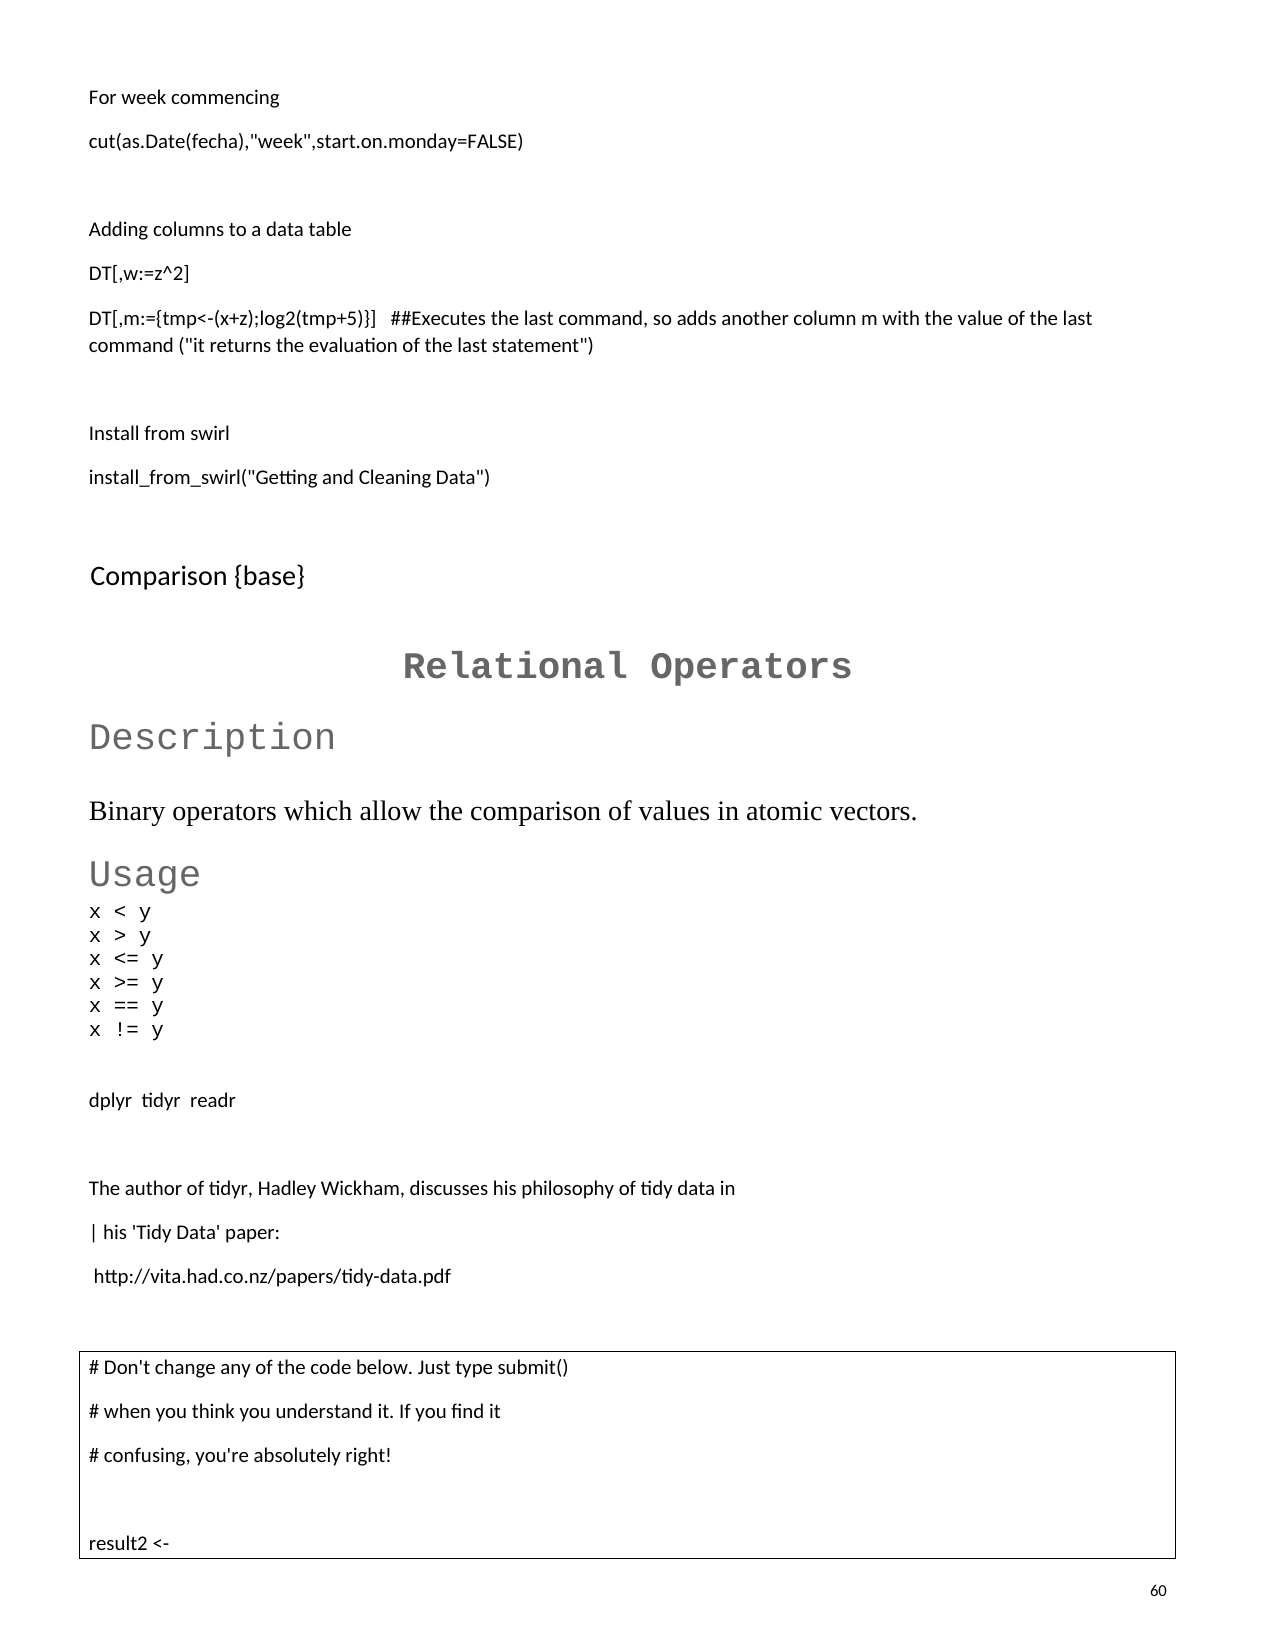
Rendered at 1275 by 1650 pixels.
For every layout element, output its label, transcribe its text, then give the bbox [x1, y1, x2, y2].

text Binary operators which allow the comparison of values in atomic vectors. [89, 793, 1167, 826]
text install_from_swirl("Getting and Cleaning Data") [89, 464, 1167, 490]
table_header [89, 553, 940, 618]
text dplyr tidyr readr [89, 1087, 1167, 1112]
text DT[,m:={tmp<-(x+z);log2(tmp+5)}] ##Executes the last command, so adds another column m with the value of the last command ("it returns the evaluation of the last statement") [89, 305, 1167, 357]
text | his 'Tidy Data' paper: [89, 1219, 1167, 1244]
text x != y [89, 1019, 1167, 1043]
subtitle Usage [89, 855, 1167, 898]
text x > y [89, 924, 1167, 948]
text DT[,w:=z^2] [89, 261, 1167, 286]
text For week commencing [89, 84, 1167, 110]
text # when you think you understand it. If you find it [80, 1395, 1175, 1424]
text http://vita.had.co.nz/papers/tidy-data.pdf [89, 1263, 1167, 1288]
text # confusing, you're absolutely right! [80, 1439, 1175, 1468]
text x == y [89, 996, 1167, 1019]
text Install from swirl [89, 420, 1167, 446]
text x < y [89, 901, 1167, 924]
subtitle Description [89, 718, 1167, 761]
text Adding columns to a data table [89, 217, 1167, 242]
text x <= y [89, 948, 1167, 972]
text cut(as.Date(fecha),"week",start.on.monday=FALSE) [89, 128, 1167, 154]
subtitle Relational Operators [89, 647, 1167, 689]
text result2 <- [80, 1527, 1175, 1558]
text The author of tidyr, Hadley Wickham, discusses his philosophy of tidy data in [89, 1175, 1167, 1200]
text x >= y [89, 972, 1167, 996]
text # Don't change any of the code below. Just type submit() [80, 1352, 1175, 1380]
